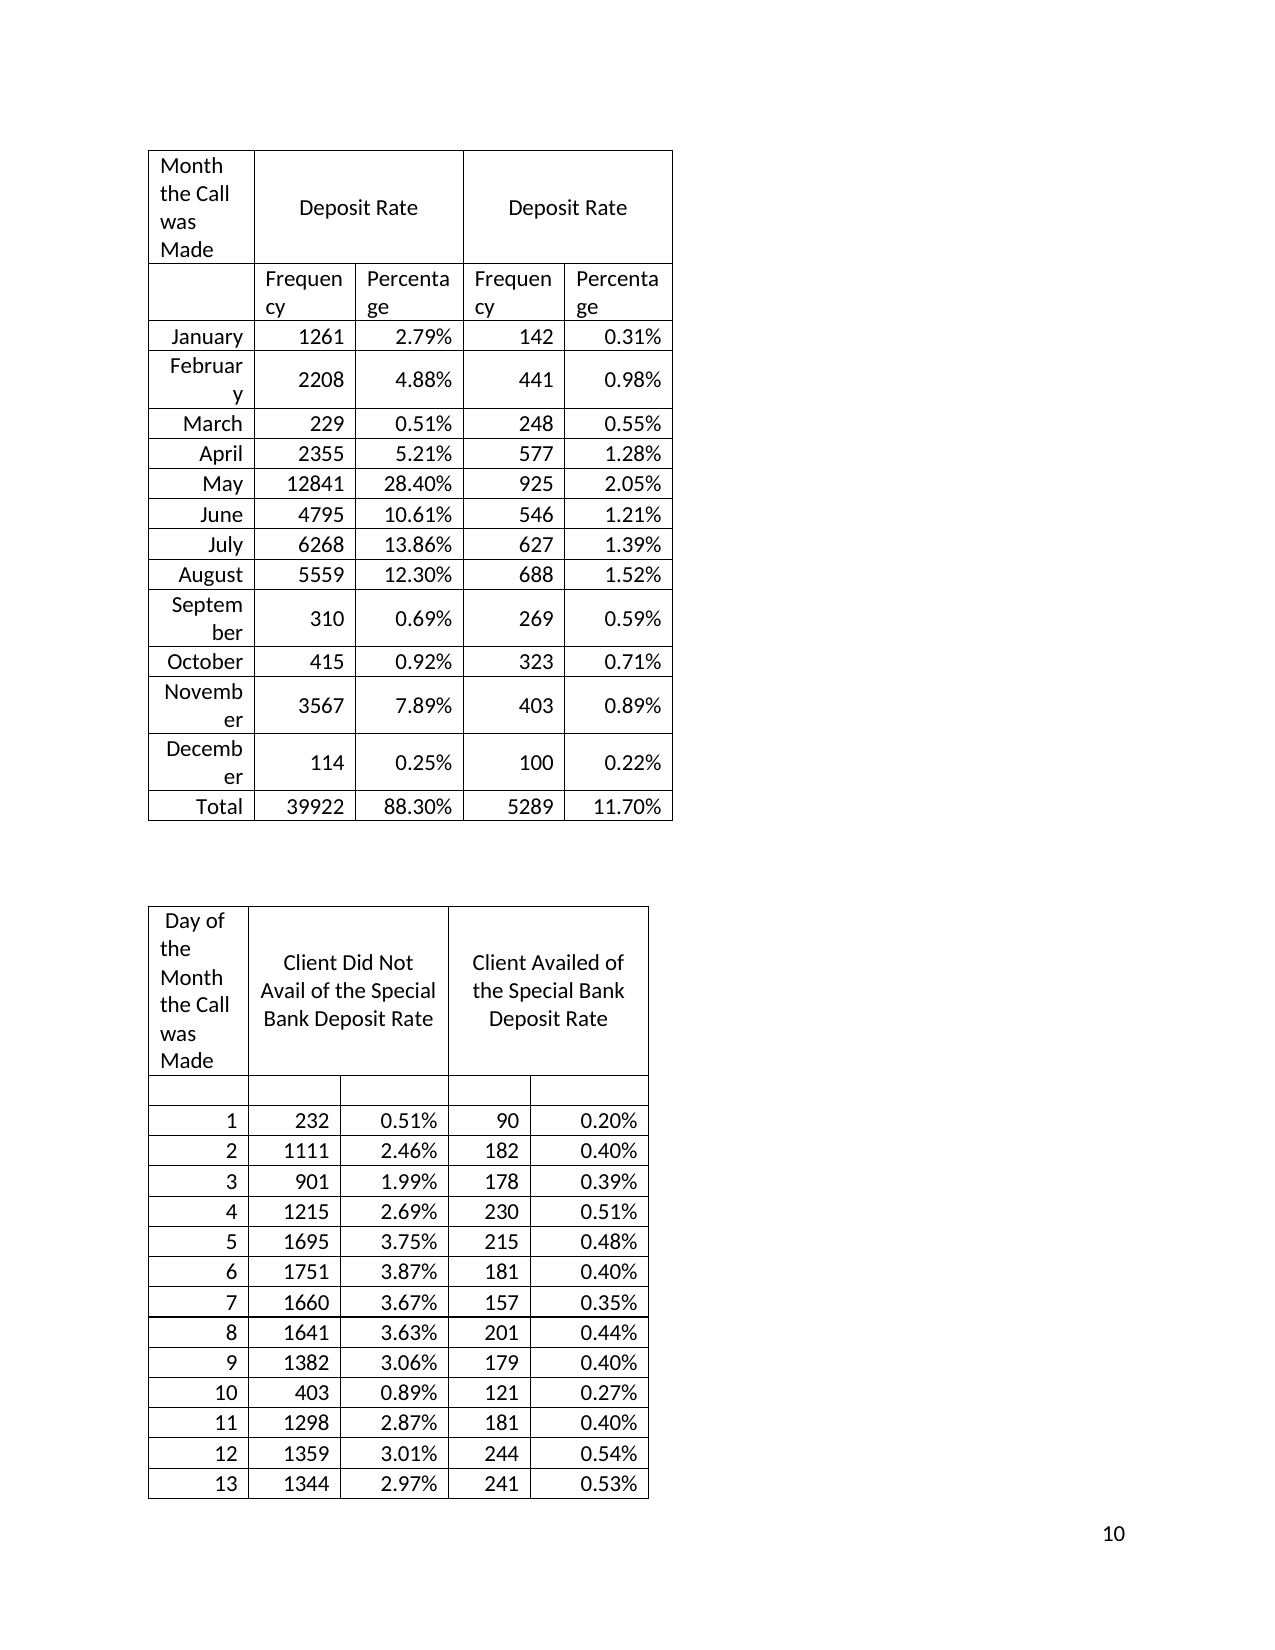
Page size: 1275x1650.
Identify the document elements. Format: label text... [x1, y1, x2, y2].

table_cell 0.48% [531, 1227, 648, 1256]
table_cell 178 [449, 1166, 530, 1196]
table_cell 9 [149, 1348, 248, 1377]
table_cell 0.71% [565, 647, 672, 676]
table_cell 2.05% [565, 469, 672, 498]
table_cell 201 [449, 1318, 530, 1347]
table_cell [149, 1076, 248, 1105]
table_cell 88.30% [356, 791, 463, 820]
table_cell 0.35% [531, 1287, 648, 1316]
table_cell 310 [255, 590, 355, 646]
table_cell 90 [449, 1106, 530, 1135]
table_cell 0.89% [341, 1378, 448, 1407]
table_cell 3 [149, 1166, 248, 1196]
table_cell 5 [149, 1227, 248, 1256]
table_cell October [149, 647, 254, 676]
table_cell Percentage [565, 264, 672, 320]
table_cell Frequency [464, 264, 564, 320]
table_cell 3567 [255, 677, 355, 733]
table_cell 1344 [249, 1469, 340, 1498]
table_cell 8 [149, 1318, 248, 1347]
table_cell 5289 [464, 791, 564, 820]
table_cell 7 [149, 1287, 248, 1316]
table_cell Total [149, 791, 254, 820]
table_cell 39922 [255, 791, 355, 820]
table_cell 0.59% [565, 590, 672, 646]
table_cell January [149, 321, 254, 350]
table_cell 627 [464, 529, 564, 558]
table_cell Percentage [356, 264, 463, 320]
table_cell 2355 [255, 439, 355, 468]
table_cell 10.61% [356, 499, 463, 528]
table_cell 12841 [255, 469, 355, 498]
table_cell 0.92% [356, 647, 463, 676]
table_header Day of the Month the Call was Made [149, 907, 248, 1075]
table_cell 3.06% [341, 1348, 448, 1377]
table_cell 121 [449, 1378, 530, 1407]
table_cell 6268 [255, 529, 355, 558]
table_cell 1641 [249, 1318, 340, 1347]
table_cell July [149, 529, 254, 558]
table_cell 1 [149, 1106, 248, 1135]
table_cell 403 [464, 677, 564, 733]
table_cell 12 [149, 1438, 248, 1467]
table_cell 7.89% [356, 677, 463, 733]
table_cell 1215 [249, 1197, 340, 1226]
table_cell 5.21% [356, 439, 463, 468]
table_cell 0.69% [356, 590, 463, 646]
table_cell 0.89% [565, 677, 672, 733]
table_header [464, 151, 672, 263]
table_cell 2208 [255, 351, 355, 407]
table_cell 0.51% [341, 1106, 448, 1135]
table_cell 1.52% [565, 560, 672, 589]
table_cell 0.40% [531, 1408, 648, 1437]
table_cell 181 [449, 1408, 530, 1437]
table_cell 1382 [249, 1348, 340, 1377]
table_cell [531, 1076, 648, 1105]
table_cell 925 [464, 469, 564, 498]
table_cell 0.27% [531, 1378, 648, 1407]
table_cell 230 [449, 1197, 530, 1226]
table_cell 142 [464, 321, 564, 350]
table_cell 229 [255, 409, 355, 438]
table_cell 1359 [249, 1438, 340, 1467]
table_cell November [149, 677, 254, 733]
table_cell 0.22% [565, 734, 672, 790]
table_cell Frequency [255, 264, 355, 320]
table_cell 2.97% [341, 1469, 448, 1498]
table_cell 0.54% [531, 1438, 648, 1467]
table_cell 3.63% [341, 1318, 448, 1347]
table_cell 114 [255, 734, 355, 790]
table_cell 5559 [255, 560, 355, 589]
table_cell 11 [149, 1408, 248, 1437]
table_cell [149, 264, 254, 320]
table_cell 0.51% [356, 409, 463, 438]
table_cell 215 [449, 1227, 530, 1256]
table_cell 13 [149, 1469, 248, 1498]
table_cell December [149, 734, 254, 790]
table_cell 10 [149, 1378, 248, 1407]
table_cell 0.20% [531, 1106, 648, 1135]
table_cell 1.39% [565, 529, 672, 558]
table_cell 0.40% [531, 1136, 648, 1165]
table_cell 323 [464, 647, 564, 676]
table_cell 0.39% [531, 1166, 648, 1196]
table_cell 179 [449, 1348, 530, 1377]
table_cell 248 [464, 409, 564, 438]
table_cell 241 [449, 1469, 530, 1498]
table_cell 2.87% [341, 1408, 448, 1437]
table_cell 0.98% [565, 351, 672, 407]
table_cell 13.86% [356, 529, 463, 558]
table_cell [449, 1076, 530, 1105]
table_cell 269 [464, 590, 564, 646]
table_cell 2.79% [356, 321, 463, 350]
table_cell 28.40% [356, 469, 463, 498]
table_cell February [149, 351, 254, 407]
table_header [149, 151, 254, 263]
table_cell 688 [464, 560, 564, 589]
table_cell 546 [464, 499, 564, 528]
table_cell April [149, 439, 254, 468]
table_cell 157 [449, 1287, 530, 1316]
table_cell August [149, 560, 254, 589]
table_cell 3.75% [341, 1227, 448, 1256]
table_cell June [149, 499, 254, 528]
table_cell May [149, 469, 254, 498]
table_cell 0.44% [531, 1318, 648, 1347]
table_cell 100 [464, 734, 564, 790]
table_cell 12.30% [356, 560, 463, 589]
table_cell 0.40% [531, 1348, 648, 1377]
table_cell 0.31% [565, 321, 672, 350]
table_cell 441 [464, 351, 564, 407]
table_cell 181 [449, 1257, 530, 1286]
table_cell 577 [464, 439, 564, 468]
table_cell 3.67% [341, 1287, 448, 1316]
table_cell [341, 1076, 448, 1105]
table_cell 2 [149, 1136, 248, 1165]
table_cell 4.88% [356, 351, 463, 407]
table_header Client Did Not Avail of the Special Bank Deposit Rate [249, 907, 448, 1075]
table_cell 3.87% [341, 1257, 448, 1286]
table_cell 1111 [249, 1136, 340, 1165]
table_cell 1660 [249, 1287, 340, 1316]
table_cell 232 [249, 1106, 340, 1135]
table_cell 2.46% [341, 1136, 448, 1165]
table_cell [249, 1076, 340, 1105]
table_cell 1751 [249, 1257, 340, 1286]
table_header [255, 151, 463, 263]
table_cell 0.40% [531, 1257, 648, 1286]
table_cell 1.28% [565, 439, 672, 468]
table_cell 1261 [255, 321, 355, 350]
table_cell 6 [149, 1257, 248, 1286]
table_cell 182 [449, 1136, 530, 1165]
table_cell 1.99% [341, 1166, 448, 1196]
table_cell 1.21% [565, 499, 672, 528]
table_cell 244 [449, 1438, 530, 1467]
table_cell 1695 [249, 1227, 340, 1256]
table_cell 901 [249, 1166, 340, 1196]
table_cell 4795 [255, 499, 355, 528]
table_cell 11.70% [565, 791, 672, 820]
table_cell 0.55% [565, 409, 672, 438]
table_cell 2.69% [341, 1197, 448, 1226]
table_cell March [149, 409, 254, 438]
table_cell 1298 [249, 1408, 340, 1437]
table_cell 403 [249, 1378, 340, 1407]
table_header Client Availed of the Special Bank Deposit Rate [449, 907, 648, 1075]
table_cell 0.51% [531, 1197, 648, 1226]
table_cell September [149, 590, 254, 646]
table_cell 0.53% [531, 1469, 648, 1498]
table_cell 0.25% [356, 734, 463, 790]
table_cell 4 [149, 1197, 248, 1226]
table_cell 3.01% [341, 1438, 448, 1467]
table_cell 415 [255, 647, 355, 676]
